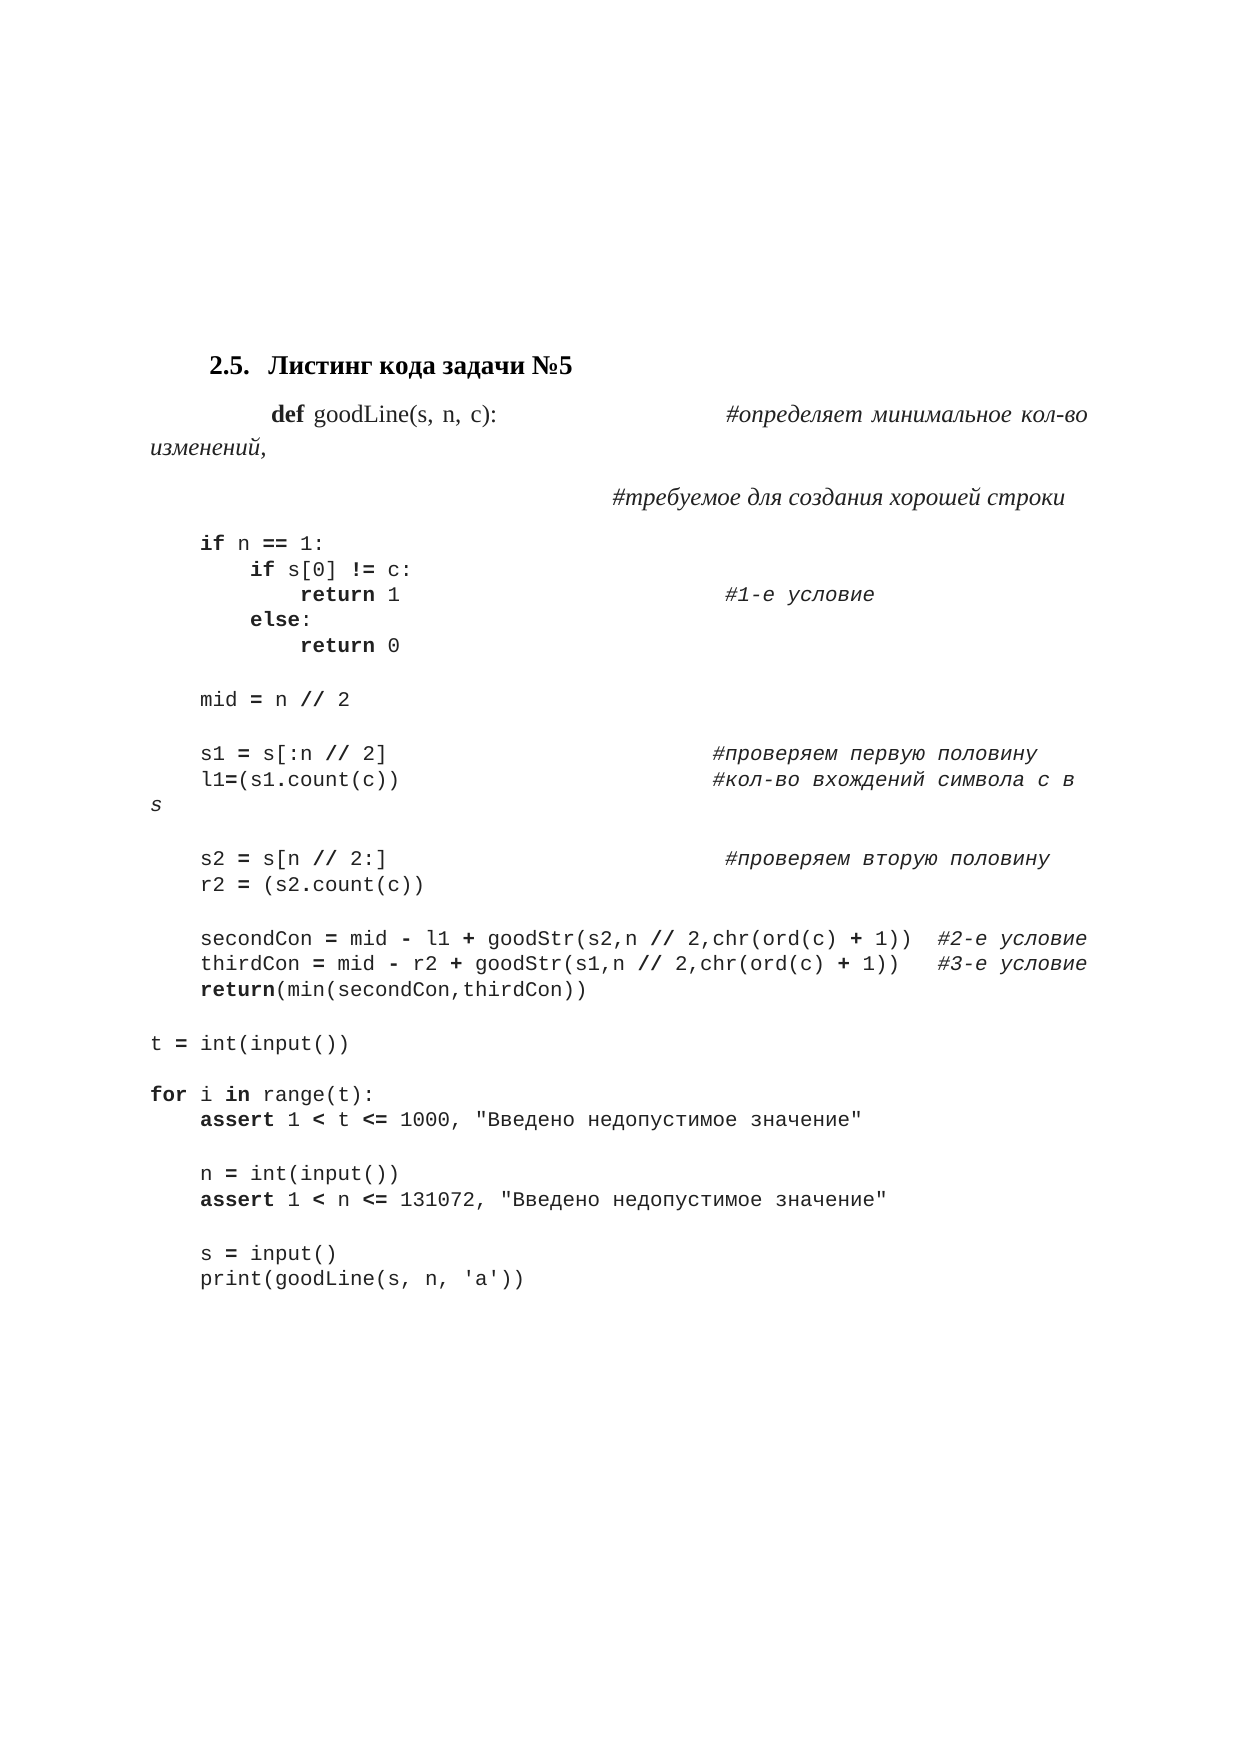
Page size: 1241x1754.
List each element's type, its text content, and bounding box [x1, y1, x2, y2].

text return 1 #1-e условие [150, 582, 1090, 608]
text thirdCon = mid - r2 + goodStr(s1,n // 2,chr(ord(c) + 1)) #3-е условие [150, 951, 1090, 977]
text assert 1 < t <= 1000, "Введено недопустимое значение" [150, 1107, 1090, 1133]
subtitle Листинг кода задачи №5 [209, 349, 1090, 380]
text t = int(input()) [150, 1031, 1090, 1056]
text #требуемое для создания хорошей строки [600, 482, 1090, 511]
text else: [150, 608, 1090, 633]
text n = int(input()) [150, 1161, 1090, 1187]
text l1=(s1.count(c)) #кол-во вхождений символа c в s [150, 767, 1090, 818]
text for i in range(t): [150, 1082, 1090, 1107]
text return(min(secondCon,thirdCon)) [150, 977, 1090, 1002]
text s2 = s[n // 2:] #проверяем вторую половину [150, 846, 1090, 872]
text s1 = s[:n // 2] #проверяем первую половину [150, 741, 1090, 767]
text r2 = (s2.count(c)) [150, 872, 1090, 897]
text assert 1 < n <= 131072, "Введено недопустимое значение" [150, 1187, 1090, 1212]
text print(goodLine(s, n, 'a')) [150, 1266, 1090, 1292]
text def goodLine(s, n, c): #определяет минимальное кол-во изменений, [150, 399, 1090, 461]
text mid = n // 2 [150, 687, 1090, 713]
text secondCon = mid - l1 + goodStr(s2,n // 2,chr(ord(c) + 1)) #2-е условие [150, 926, 1090, 951]
text s = input() [150, 1241, 1090, 1266]
text if s[0] != c: [150, 557, 1090, 582]
text return 0 [150, 633, 1090, 658]
text if n == 1: [150, 531, 1090, 557]
